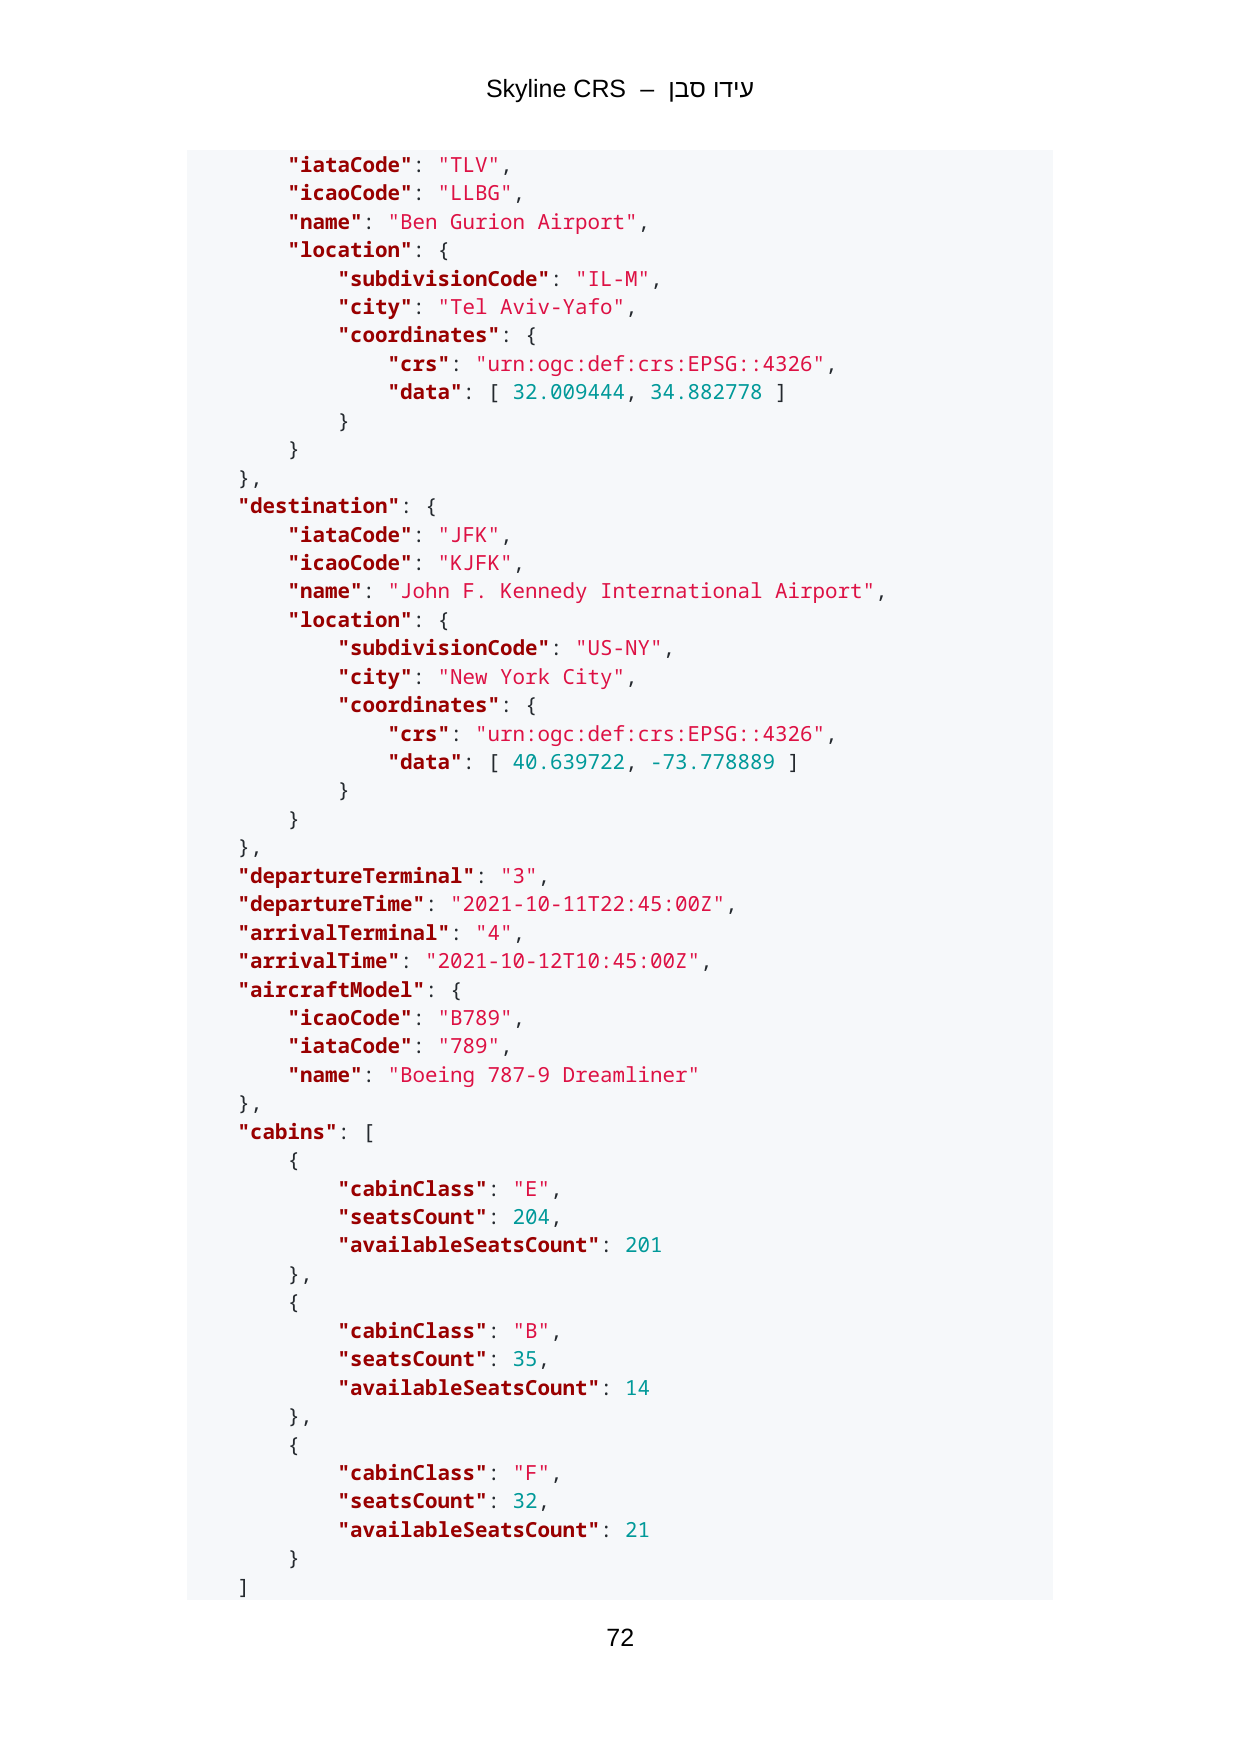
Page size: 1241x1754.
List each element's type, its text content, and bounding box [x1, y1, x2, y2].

text "crs": "urn:ogc:def:crs:EPSG::4326", [187, 719, 1053, 747]
text "name": "Boeing 787-9 Dreamliner" [187, 1060, 1053, 1088]
text "icaoCode": "B789", [187, 1003, 1053, 1032]
text "seatsCount": 35, [187, 1344, 1053, 1373]
text "location": { [187, 235, 1053, 264]
text }, [187, 1259, 1053, 1287]
text "subdivisionCode": "IL-M", [187, 264, 1053, 292]
text "cabinClass": "B", [187, 1316, 1053, 1344]
text } [187, 804, 1053, 832]
text { [187, 1430, 1053, 1458]
text }, [187, 1401, 1053, 1430]
text "name": "John F. Kennedy International Airport", [187, 577, 1053, 605]
text } [187, 1543, 1053, 1572]
text }, [187, 1088, 1053, 1117]
text "departureTerminal": "3", [187, 861, 1053, 889]
text { [187, 1145, 1053, 1174]
text }, [187, 832, 1053, 861]
text "aircraftModel": { [187, 975, 1053, 1003]
text ] [187, 1572, 1053, 1600]
text "cabinClass": "F", [187, 1458, 1053, 1487]
text "data": [ 40.639722, -73.778889 ] [187, 747, 1053, 776]
text { [187, 1287, 1053, 1316]
text "name": "Ben Gurion Airport", [187, 207, 1053, 235]
text "availableSeatsCount": 201 [187, 1231, 1053, 1259]
text "data": [ 32.009444, 34.882778 ] [187, 377, 1053, 406]
text "seatsCount": 204, [187, 1202, 1053, 1231]
text "city": "New York City", [187, 662, 1053, 690]
text "seatsCount": 32, [187, 1487, 1053, 1515]
text "arrivalTerminal": "4", [187, 918, 1053, 946]
text } [187, 434, 1053, 463]
text "coordinates": { [187, 690, 1053, 719]
text "city": "Tel Aviv-Yafo", [187, 292, 1053, 321]
text "icaoCode": "LLBG", [187, 178, 1053, 207]
text "crs": "urn:ogc:def:crs:EPSG::4326", [187, 349, 1053, 377]
text } [187, 406, 1053, 434]
text "location": { [187, 605, 1053, 633]
text "cabins": [ [187, 1117, 1053, 1145]
text "coordinates": { [187, 321, 1053, 349]
text } [187, 776, 1053, 804]
text "iataCode": "TLV", [187, 150, 1053, 178]
text }, [187, 463, 1053, 491]
text "iataCode": "JFK", [187, 520, 1053, 548]
text "availableSeatsCount": 21 [187, 1515, 1053, 1543]
text "subdivisionCode": "US-NY", [187, 633, 1053, 662]
text "cabinClass": "E", [187, 1174, 1053, 1202]
text "iataCode": "789", [187, 1032, 1053, 1060]
text "icaoCode": "KJFK", [187, 548, 1053, 577]
text "destination": { [187, 491, 1053, 520]
text "departureTime": "2021-10-11T22:45:00Z", [187, 889, 1053, 918]
text "arrivalTime": "2021-10-12T10:45:00Z", [187, 946, 1053, 975]
text "availableSeatsCount": 14 [187, 1373, 1053, 1401]
